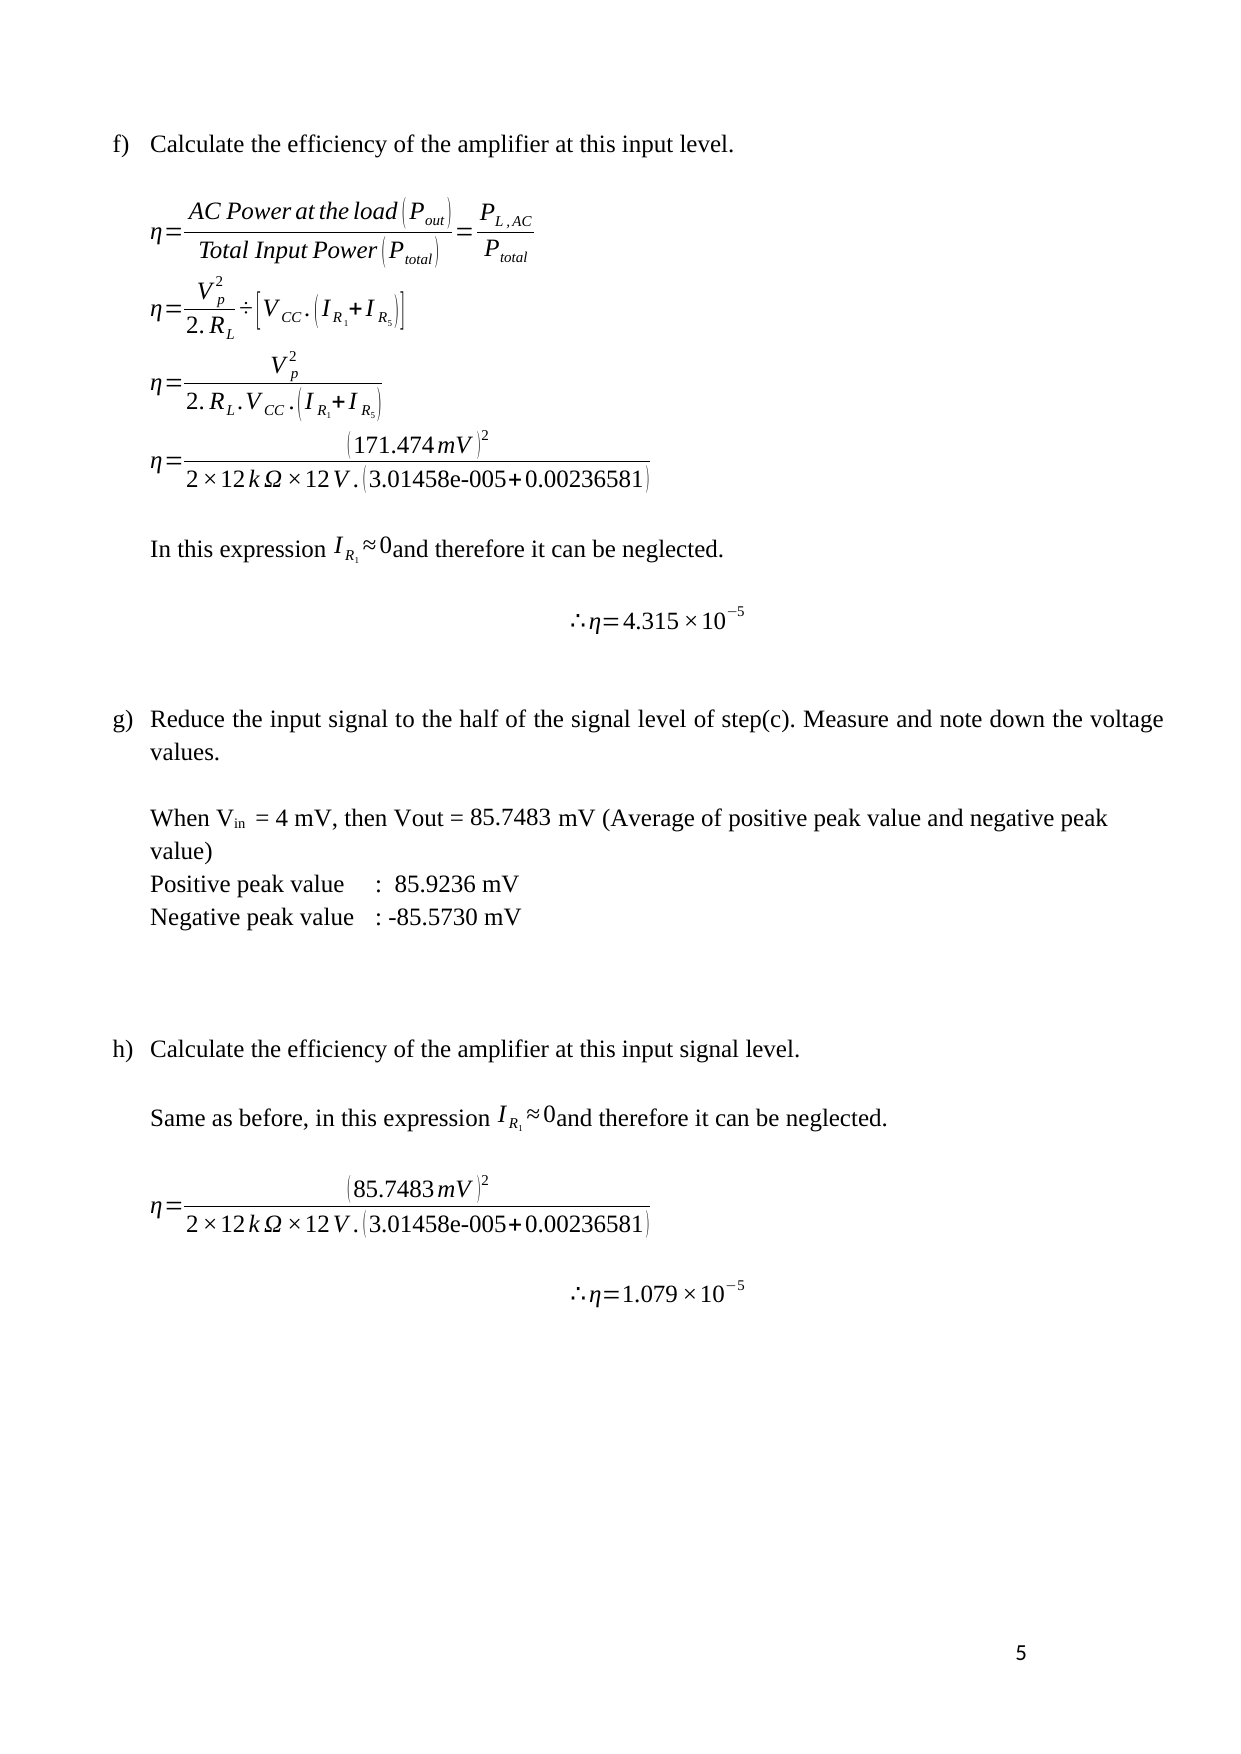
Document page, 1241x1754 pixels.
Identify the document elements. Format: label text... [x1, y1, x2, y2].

list Reduce the input signal to the half of the signal level of step(c). Measure and note down the voltage values. [112, 704, 1165, 766]
list When Vin = 4 mV, then Vout = mV (Average of positive peak value and negative peak value) [150, 803, 1165, 865]
list Calculate the efficiency of the amplifier at this input signal level. [112, 1034, 1165, 1063]
list Negative peak value : -85.5730 mV [150, 902, 1165, 931]
list Calculate the efficiency of the amplifier at this input level. [112, 129, 1165, 158]
list Same as before, in this expression and therefore it can be neglected. [150, 1100, 1165, 1134]
list In this expression and therefore it can be neglected. [150, 532, 1165, 566]
list Positive peak value : 85.9236 mV [150, 869, 1165, 898]
